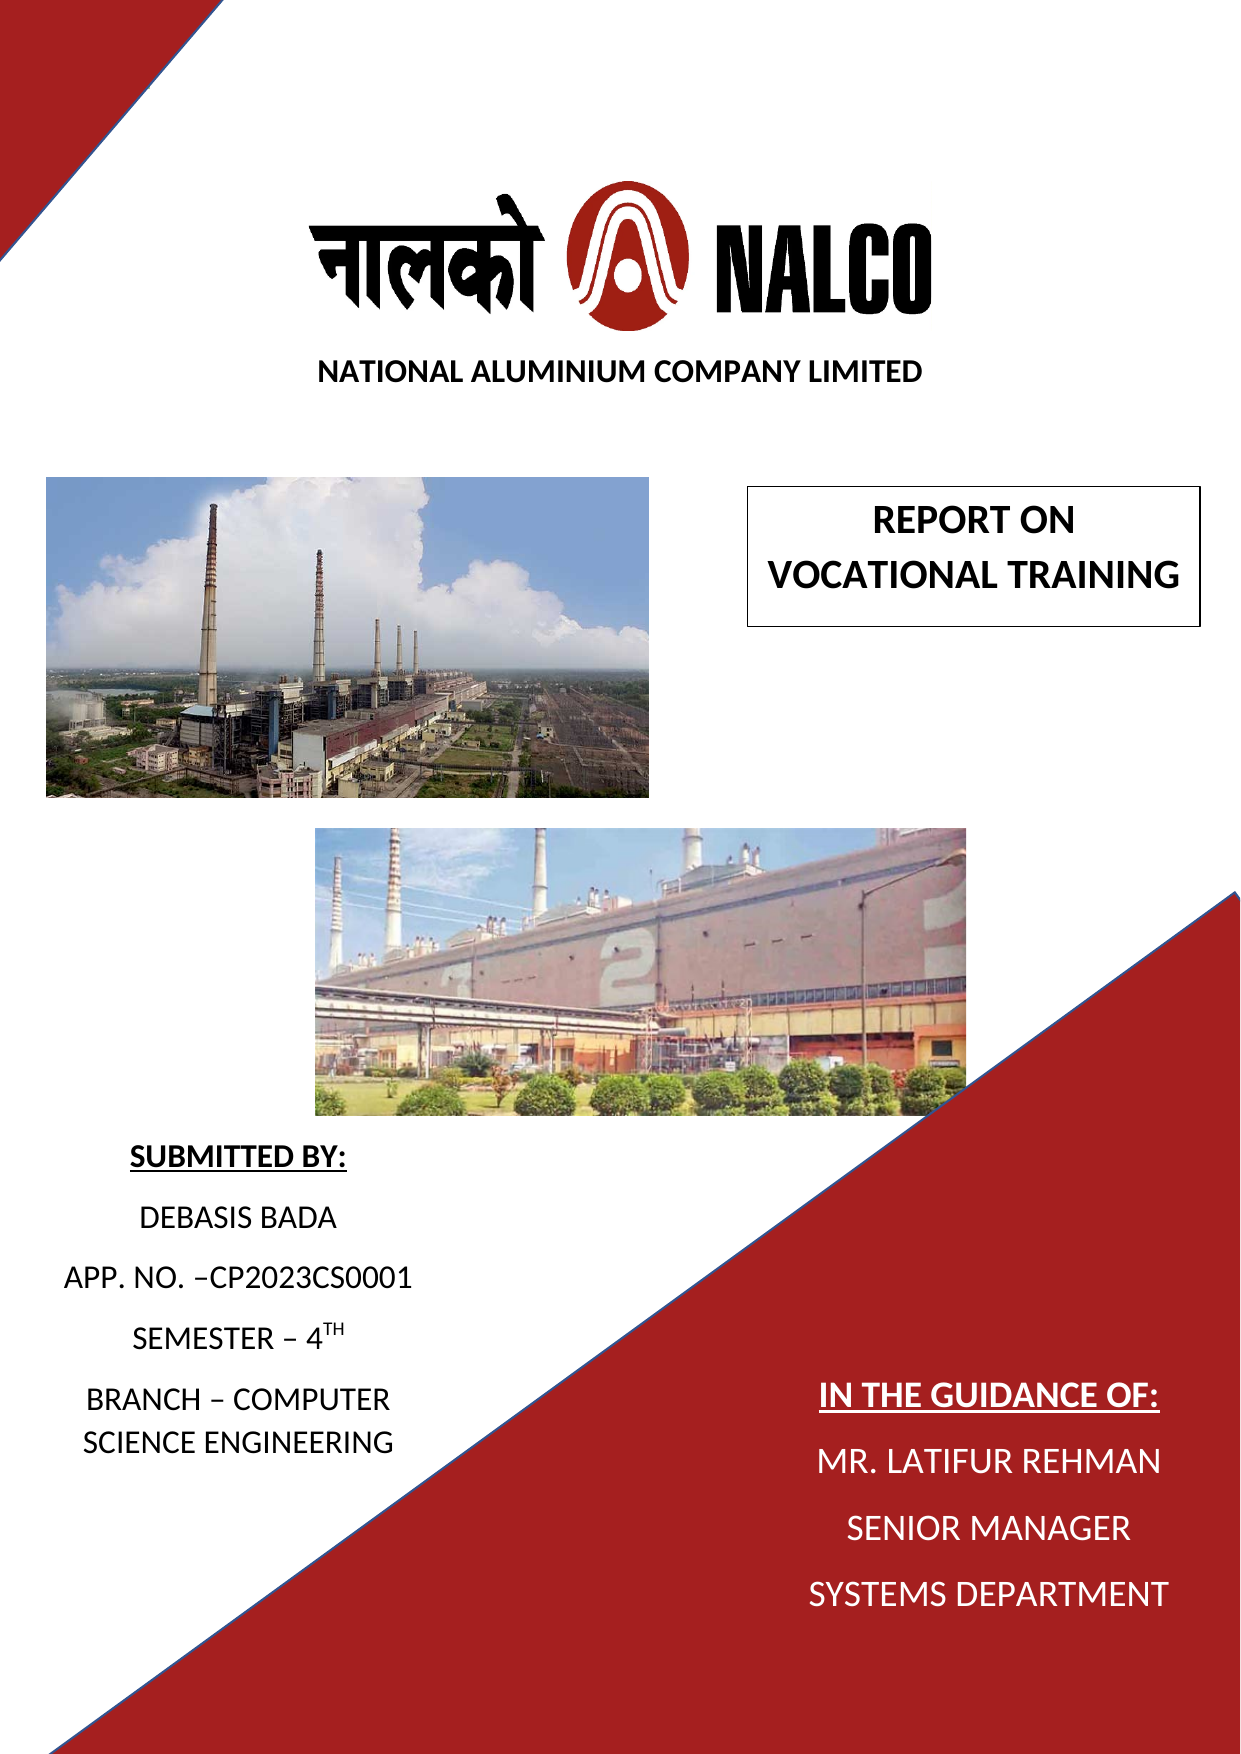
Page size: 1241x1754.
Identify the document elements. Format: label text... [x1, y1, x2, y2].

picture [46, 477, 649, 798]
picture [308, 181, 932, 331]
picture [315, 828, 967, 1116]
